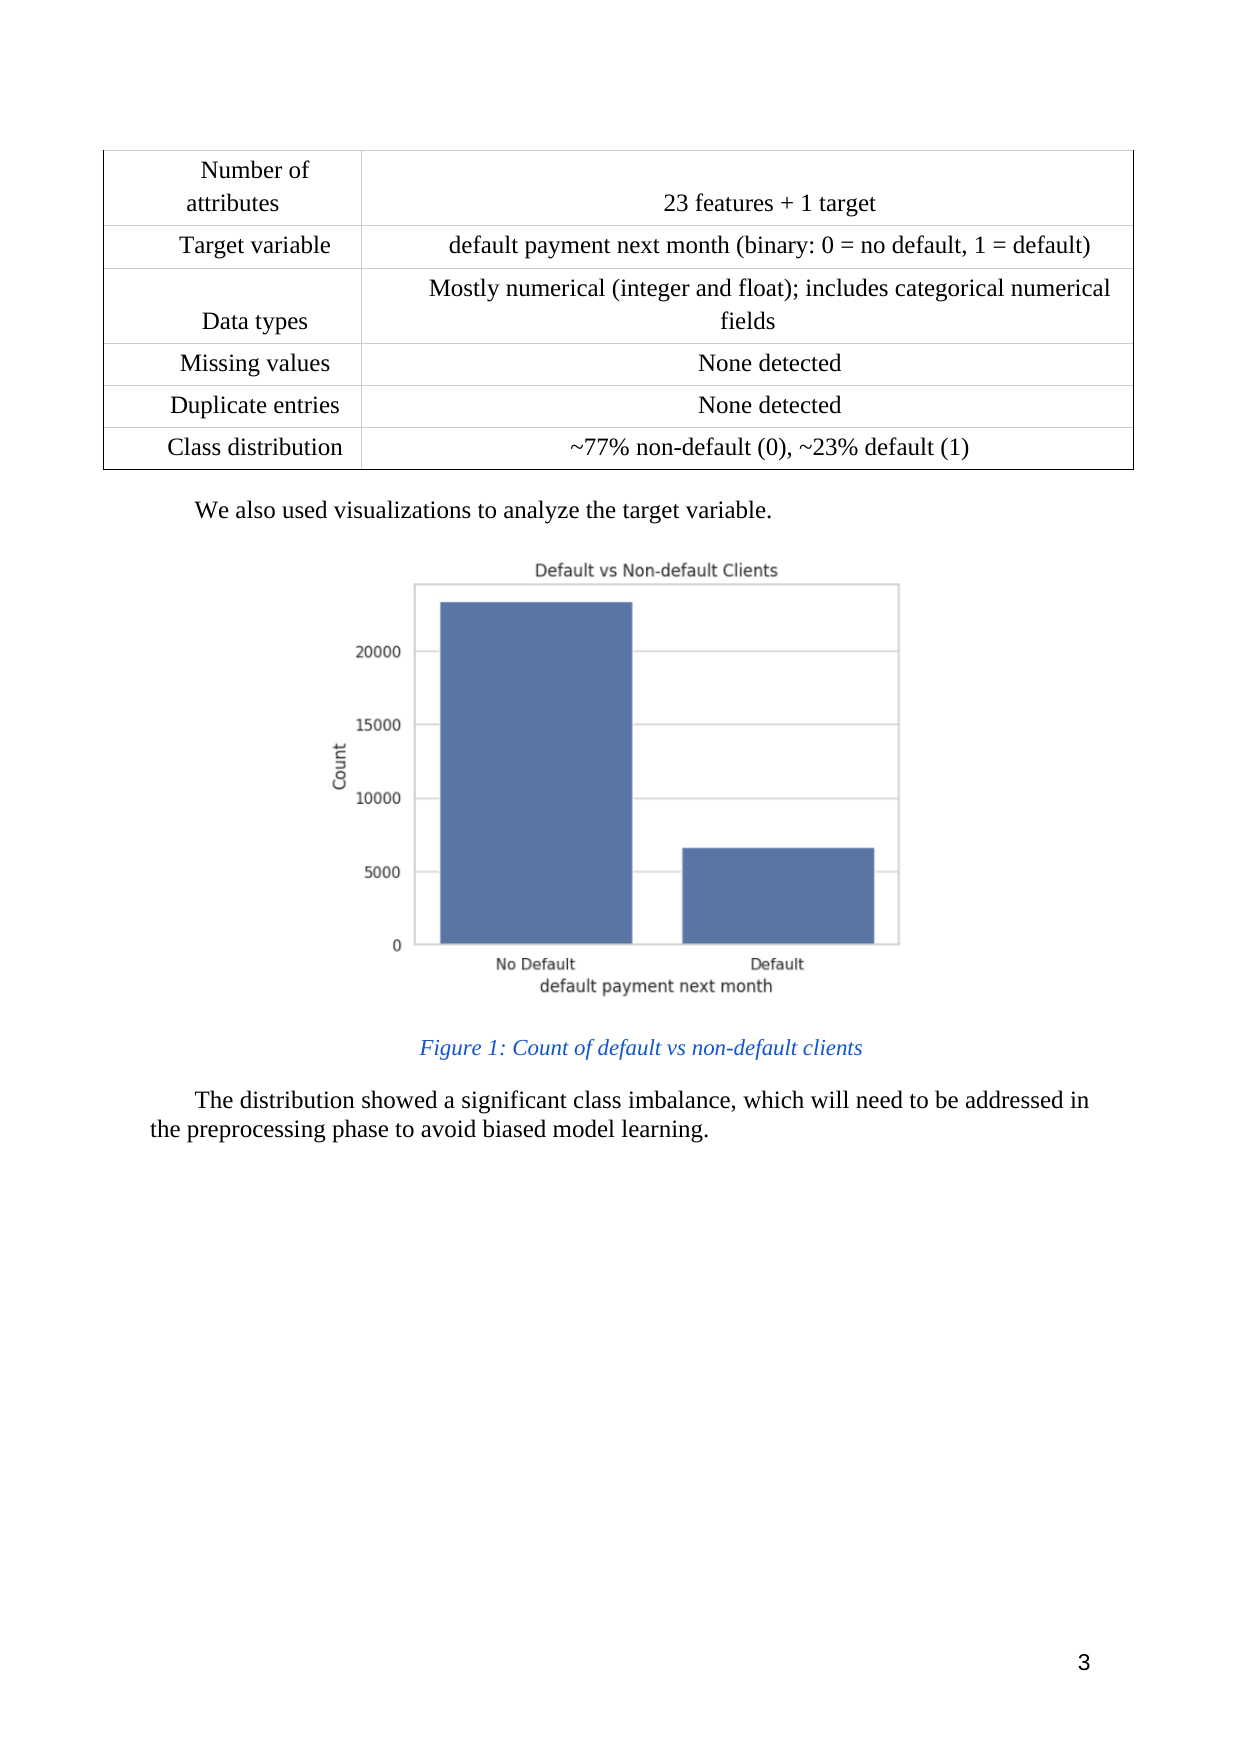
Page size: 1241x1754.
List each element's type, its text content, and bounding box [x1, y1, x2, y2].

picture [319, 549, 966, 1009]
text The distribution showed a significant class imbalance, which will need to be addressed in the preprocessing phase to avoid biased model learning. [150, 1085, 1090, 1143]
table_cell ~77% non-default (0), ~23% default (1) [362, 428, 1133, 469]
table_cell 23 features + 1 target [362, 151, 1133, 225]
table_cell Number of attributes [104, 151, 361, 225]
table_cell Target variable [104, 226, 361, 267]
table_cell Missing values [104, 344, 361, 385]
table_cell Class distribution [104, 428, 361, 469]
table_cell Data types [104, 269, 361, 343]
text We also used visualizations to analyze the target variable. [150, 495, 1090, 524]
subtitle Figure 1: Count of default vs non-default clients [150, 1034, 1090, 1060]
table_cell default payment next month (binary: 0 = no default, 1 = default) [362, 226, 1133, 267]
table_cell None detected [362, 344, 1133, 385]
table_cell Duplicate entries [104, 386, 361, 427]
table_cell None detected [362, 386, 1133, 427]
table_cell Mostly numerical (integer and float); includes categorical numerical fields [362, 269, 1133, 343]
